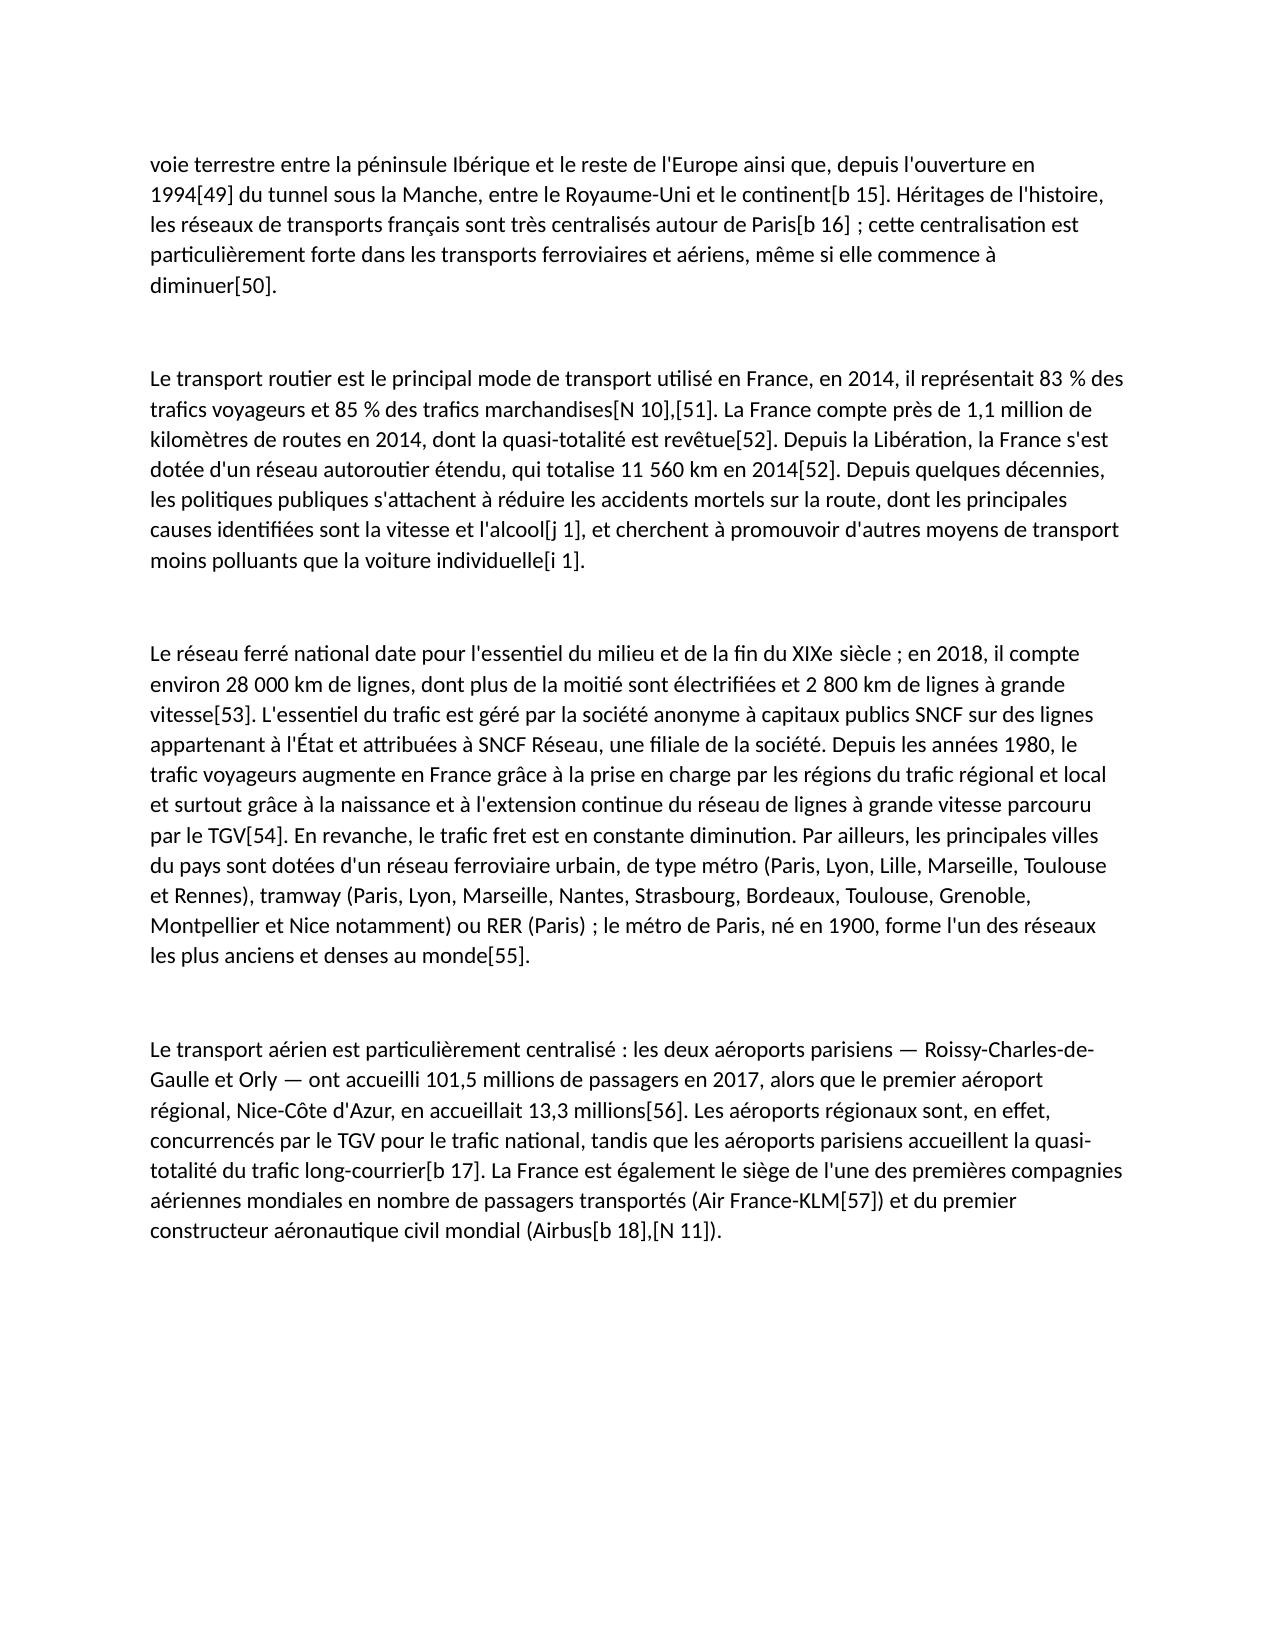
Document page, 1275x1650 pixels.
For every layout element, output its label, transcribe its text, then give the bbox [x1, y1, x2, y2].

text Le réseau ferré national date pour l'essentiel du milieu et de la fin du XIXe siècle ; en 2018, il compte environ 28 000 km de lignes, dont plus de la moitié sont électrifiées et 2 800 km de lignes à grande vitesse[53]. L'essentiel du trafic est géré par la société anonyme à capitaux publics SNCF sur des lignes appartenant à l'État et attribuées à SNCF Réseau, une filiale de la société. Depuis les années 1980, le trafic voyageurs augmente en France grâce à la prise en charge par les régions du trafic régional et local et surtout grâce à la naissance et à l'extension continue du réseau de lignes à grande vitesse parcouru par le TGV[54]. En revanche, le trafic fret est en constante diminution. Par ailleurs, les principales villes du pays sont dotées d'un réseau ferroviaire urbain, de type métro (Paris, Lyon, Lille, Marseille, Toulouse et Rennes), tramway (Paris, Lyon, Marseille, Nantes, Strasbourg, Bordeaux, Toulouse, Grenoble, Montpellier et Nice notamment) ou RER (Paris) ; le métro de Paris, né en 1900, forme l'un des réseaux les plus anciens et denses au monde[55]. [150, 639, 1125, 970]
text Le transport aérien est particulièrement centralisé : les deux aéroports parisiens — Roissy-Charles-de-Gaulle et Orly — ont accueilli 101,5 millions de passagers en 2017, alors que le premier aéroport régional, Nice-Côte d'Azur, en accueillait 13,3 millions[56]. Les aéroports régionaux sont, en effet, concurrencés par le TGV pour le trafic national, tandis que les aéroports parisiens accueillent la quasi-totalité du trafic long-courrier[b 17]. La France est également le siège de l'une des premières compagnies aériennes mondiales en nombre de passagers transportés (Air France-KLM[57]) et du premier constructeur aéronautique civil mondial (Airbus[b 18],[N 11]). [150, 1035, 1125, 1245]
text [150, 150, 1125, 299]
text Le transport routier est le principal mode de transport utilisé en France, en 2014, il représentait 83 % des trafics voyageurs et 85 % des trafics marchandises[N 10],[51]. La France compte près de 1,1 million de kilomètres de routes en 2014, dont la quasi-totalité est revêtue[52]. Depuis la Libération, la France s'est dotée d'un réseau autoroutier étendu, qui totalise 11 560 km en 2014[52]. Depuis quelques décennies, les politiques publiques s'attachent à réduire les accidents mortels sur la route, dont les principales causes identifiées sont la vitesse et l'alcool[j 1], et cherchent à promouvoir d'autres moyens de transport moins polluants que la voiture individuelle[i 1]. [150, 364, 1125, 574]
